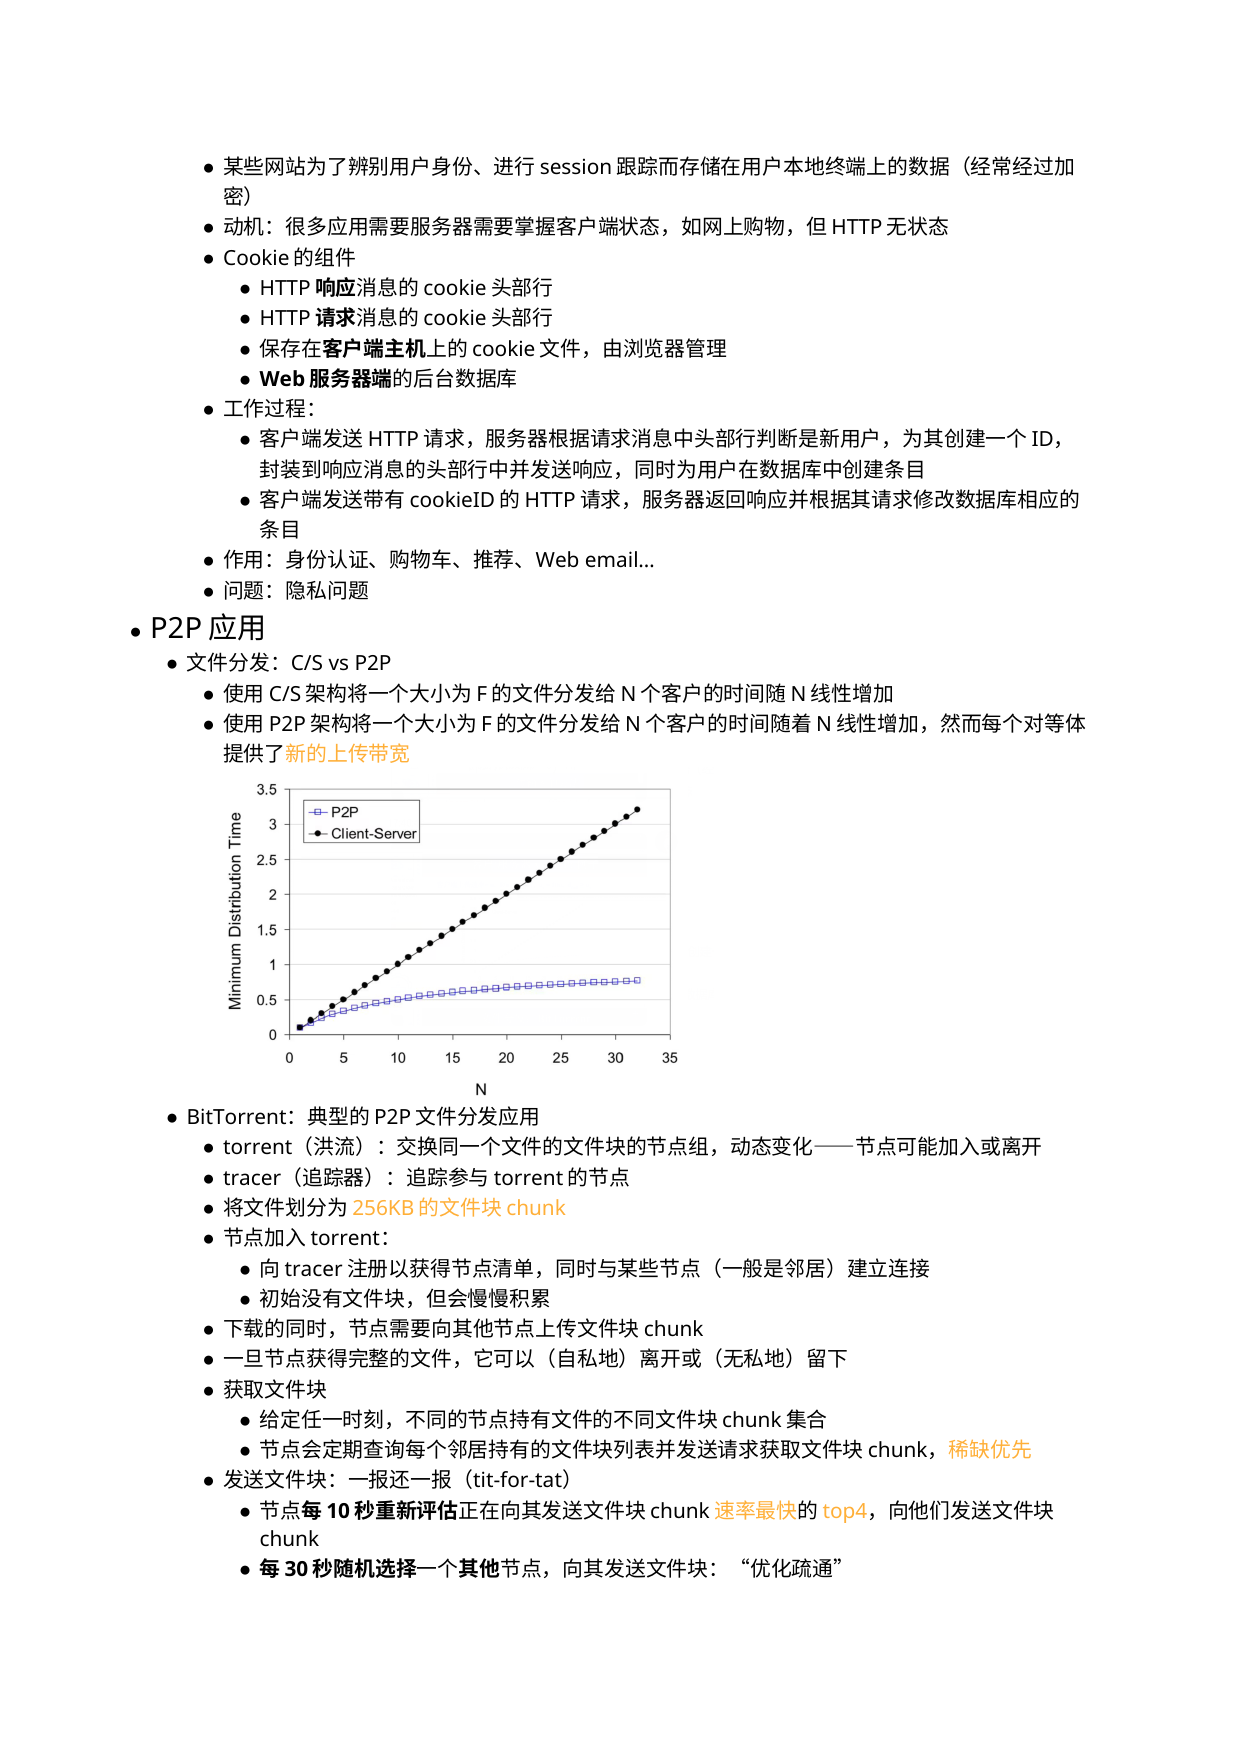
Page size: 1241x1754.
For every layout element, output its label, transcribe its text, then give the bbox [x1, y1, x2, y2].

list 客户端发送带有cookieID的HTTP请求，服务器返回响应并根据其请求修改数据库相应的条目 [238, 483, 1090, 544]
list 工作过程： [202, 392, 1090, 423]
list tracer（追踪器）：追踪参与torrent的节点 [202, 1161, 1090, 1191]
list HTTP请求消息的cookie头部行 [238, 301, 1090, 332]
list 问题：隐私问题 [202, 574, 1090, 604]
list 动机：很多应用需要服务器需要掌握客户端状态，如网上购物，但HTTP无状态 [202, 211, 1090, 241]
list 使用P2P架构将一个大小为F的文件分发给N个客户的时间随着N线性增加，然而每个对等体提供了新的上传带宽 [202, 707, 1090, 768]
list 文件分发：C/S vs P2P [166, 647, 1090, 677]
list 下载的同时，节点需要向其他节点上传文件块chunk [202, 1312, 1090, 1343]
list 一旦节点获得完整的文件，它可以（自私地）离开或（无私地）留下 [202, 1343, 1090, 1373]
list 获取文件块 [202, 1373, 1090, 1403]
list 节点会定期查询每个邻居持有的文件块列表并发送请求获取文件块chunk，稀缺优先 [238, 1433, 1090, 1464]
list 给定任一时刻，不同的节点持有文件的不同文件块chunk集合 [238, 1403, 1090, 1433]
list 发送文件块：一报还一报（tit-for-tat） [202, 1464, 1090, 1494]
list 作用：身份认证、购物车、推荐、Web email… [202, 544, 1090, 574]
list BitTorrent：典型的P2P文件分发应用 [166, 1100, 1090, 1131]
list 保存在客户端主机上的cookie文件，由浏览器管理 [238, 332, 1090, 362]
list 某些网站为了辨别用户身份、进行session跟踪而存储在用户本地终端上的数据（经常经过加密） [202, 150, 1090, 211]
list 使用C/S架构将一个大小为F的文件分发给N个客户的时间随N线性增加 [202, 677, 1090, 707]
list 节点加入torrent： [202, 1221, 1090, 1252]
picture [222, 767, 714, 1101]
list 每30秒随机选择一个其他节点，向其发送文件块：“优化疏通” [238, 1553, 1090, 1583]
list 将文件划分为256KB的文件块chunk [202, 1191, 1090, 1221]
list 节点每10秒重新评估正在向其发送文件块chunk速率最快的top4，向他们发送文件块chunk [238, 1494, 1090, 1553]
list HTTP响应消息的cookie头部行 [238, 271, 1090, 301]
list Cookie的组件 [202, 241, 1090, 271]
list Web服务器端的后台数据库 [238, 362, 1090, 392]
list 客户端发送HTTP请求，服务器根据请求消息中头部行判断是新用户，为其创建一个ID，封装到响应消息的头部行中并发送响应，同时为用户在数据库中创建条目 [238, 423, 1090, 483]
list torrent（洪流）：交换同一个文件的文件块的节点组，动态变化——节点可能加入或离开 [202, 1131, 1090, 1161]
list P2P应用 [129, 604, 1090, 647]
list 向tracer注册以获得节点清单，同时与某些节点（一般是邻居）建立连接 [238, 1252, 1090, 1282]
list 初始没有文件块，但会慢慢积累 [238, 1282, 1090, 1312]
